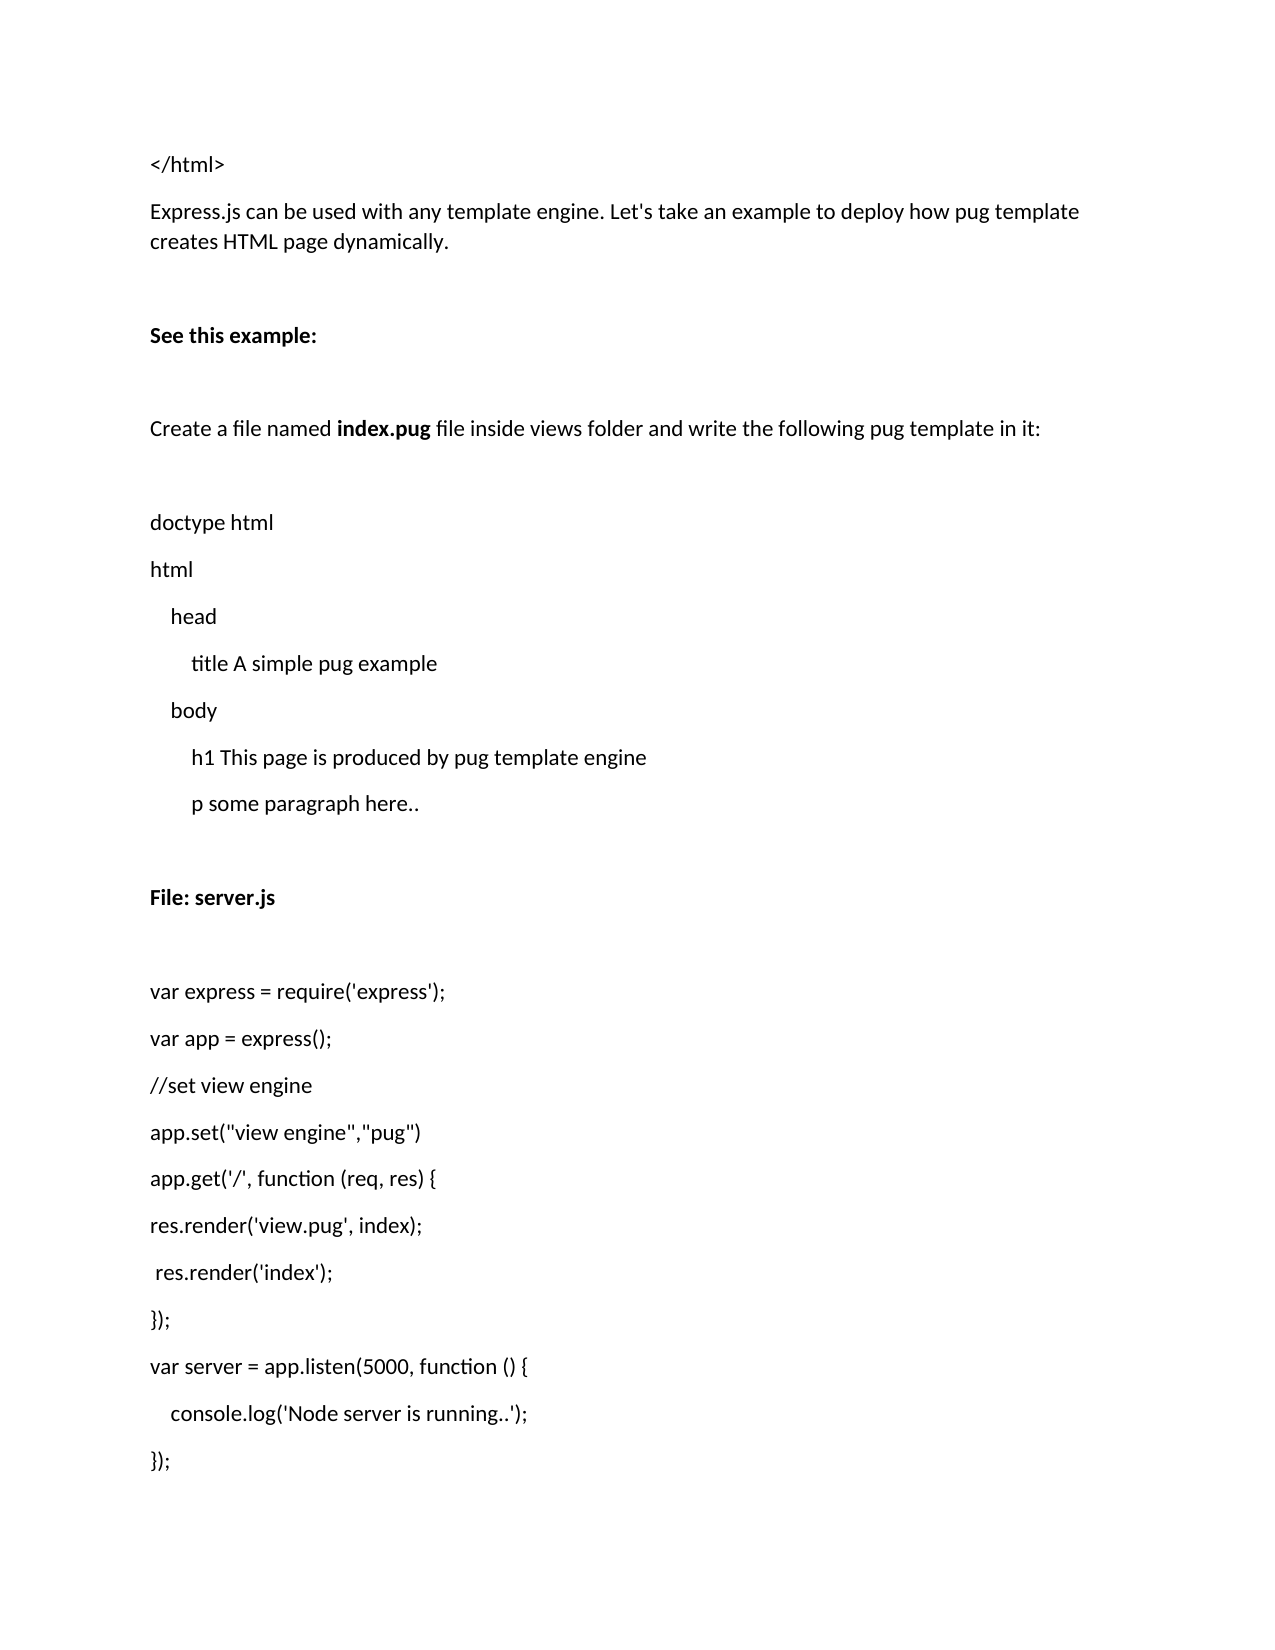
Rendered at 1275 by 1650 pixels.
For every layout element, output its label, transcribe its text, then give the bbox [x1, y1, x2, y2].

text Create a file named index.pug file inside views folder and write the following pug template in it: [150, 414, 1125, 443]
text </html> [150, 150, 1125, 178]
text title A simple pug example [150, 649, 1125, 677]
text app.get('/', function (req, res) { [150, 1164, 1125, 1193]
text console.log('Node server is running..'); [150, 1399, 1125, 1427]
text //set view engine [150, 1071, 1125, 1099]
text html [150, 555, 1125, 583]
text Express.js can be used with any template engine. Let's take an example to deploy how pug template creates HTML page dynamically. [150, 197, 1125, 255]
text doctype html [150, 508, 1125, 536]
text var app = express(); [150, 1024, 1125, 1052]
text res.render('view.pug', index); [150, 1211, 1125, 1239]
text res.render('index'); [150, 1258, 1125, 1286]
text var express = require('express'); [150, 977, 1125, 1005]
text h1 This page is produced by pug template engine [150, 743, 1125, 771]
text p some paragraph here.. [150, 789, 1125, 818]
text See this example: [150, 321, 1125, 349]
text }); [150, 1305, 1125, 1333]
text var server = app.listen(5000, function () { [150, 1352, 1125, 1380]
text head [150, 602, 1125, 630]
text }); [150, 1446, 1125, 1474]
text app.set("view engine","pug") [150, 1118, 1125, 1146]
text File: server.js [150, 883, 1125, 911]
text body [150, 696, 1125, 724]
